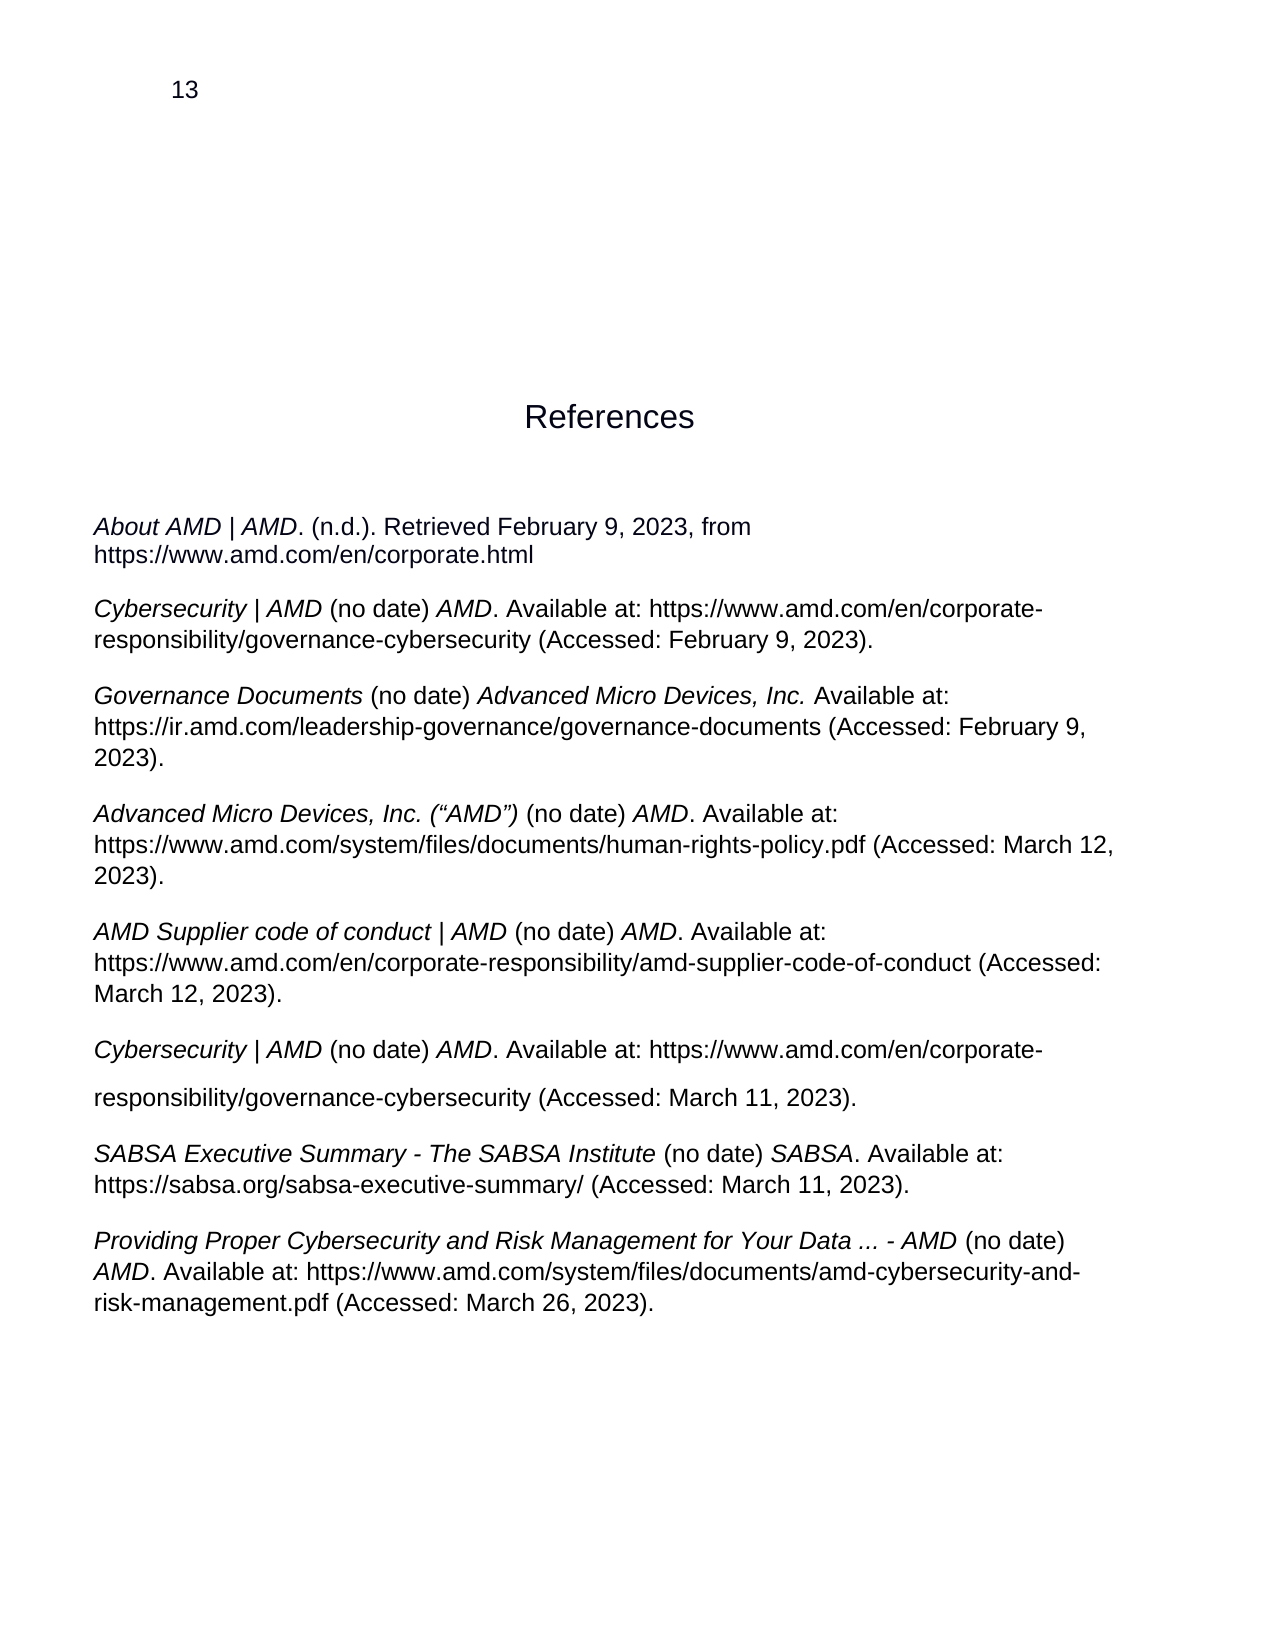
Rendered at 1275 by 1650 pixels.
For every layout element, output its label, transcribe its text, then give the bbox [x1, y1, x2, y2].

text AMD Supplier code of conduct | AMD (no date) AMD. Available at: https://www.amd.com/en/corporate-responsibility/amd-supplier-code-of-conduct (Accessed: March 12, 2023). [94, 917, 1125, 1008]
text Governance Documents (no date) Advanced Micro Devices, Inc. Available at: https://ir.amd.com/leadership-governance/governance-documents (Accessed: February 9, 2023). [94, 681, 1125, 772]
text Providing Proper Cybersecurity and Risk Management for Your Data ... - AMD (no date) AMD. Available at: https://www.amd.com/system/files/documents/amd-cybersecurity-and-risk-management.pdf (Accessed: March 26, 2023). [94, 1226, 1125, 1317]
text responsibility/governance-cybersecurity (Accessed: March 11, 2023). [94, 1083, 1125, 1112]
text About AMD | AMD. (n.d.). Retrieved February 9, 2023, from https://www.amd.com/en/corporate.html [94, 511, 1125, 569]
text Cybersecurity | AMD (no date) AMD. Available at: https://www.amd.com/en/corporate-responsibility/governance-cybersecurity (Accessed: February 9, 2023). [94, 594, 1125, 654]
text Cybersecurity | AMD (no date) AMD. Available at: https://www.amd.com/en/corporate- [94, 1035, 1125, 1064]
text Advanced Micro Devices, Inc. (“AMD”) (no date) AMD. Available at: https://www.amd.com/system/files/documents/human-rights-policy.pdf (Accessed: March 12, 2023). [94, 799, 1125, 890]
subtitle References [94, 397, 1125, 435]
text SABSA Executive Summary - The SABSA Institute (no date) SABSA. Available at: https://sabsa.org/sabsa-executive-summary/ (Accessed: March 11, 2023). [94, 1139, 1125, 1199]
